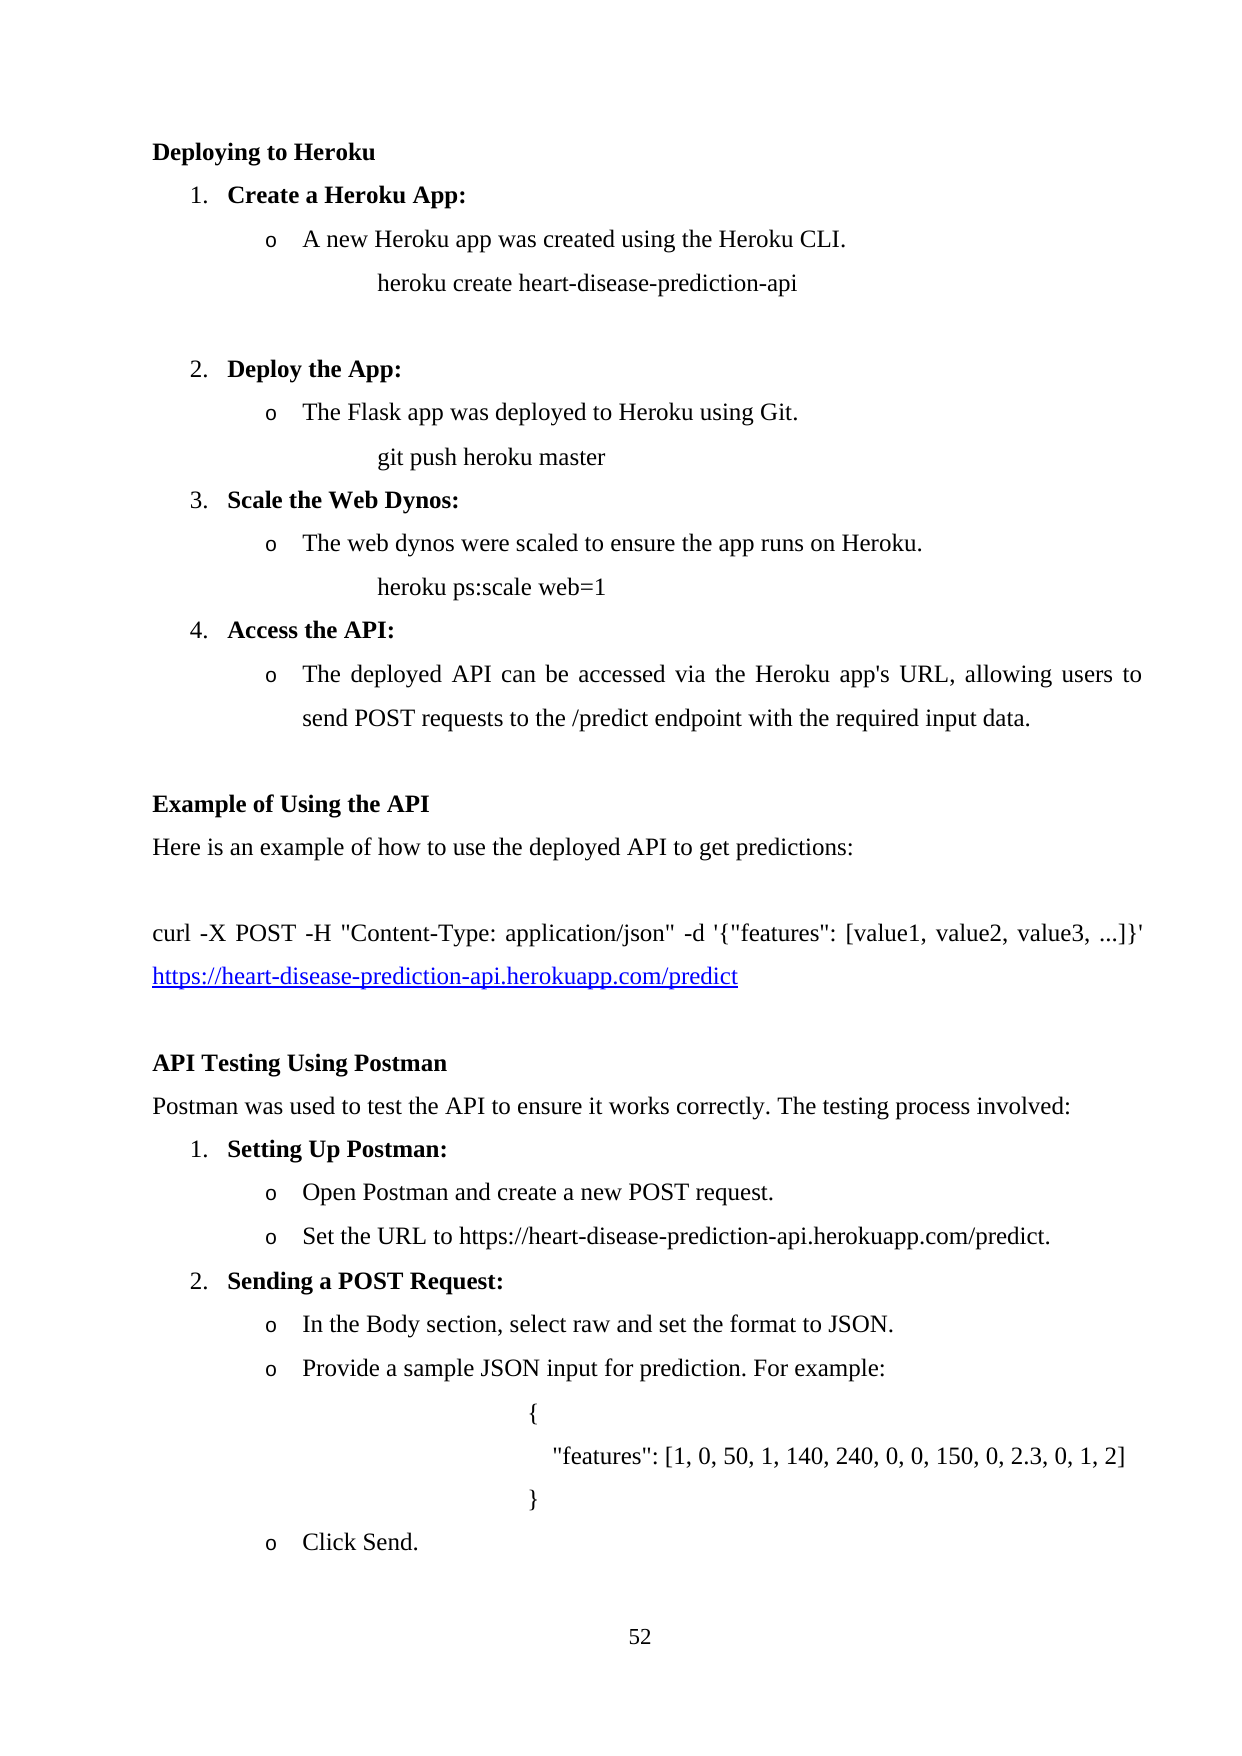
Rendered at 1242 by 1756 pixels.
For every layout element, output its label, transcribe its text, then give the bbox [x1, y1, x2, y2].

list The web dynos were scaled to ensure the app runs on Heroku. [264, 528, 1144, 558]
text { [527, 1398, 1144, 1426]
list Click Send. [264, 1527, 1144, 1557]
list Set the URL to https://heart-disease-prediction-api.herokuapp.com/predict. [264, 1221, 1144, 1251]
text API Testing Using Postman [152, 1048, 1144, 1076]
list Access the API: [189, 616, 1144, 644]
list The deployed API can be accessed via the Heroku app's URL, allowing users to send POST requests to the /predict endpoint with the required input data. [264, 659, 1144, 731]
text Postman was used to test the API to ensure it works correctly. The testing process involved: [152, 1091, 1144, 1119]
text } [527, 1484, 1144, 1513]
list Open Postman and create a new POST request. [264, 1177, 1144, 1207]
list Sending a POST Request: [189, 1266, 1144, 1294]
text Example of Using the API [152, 789, 1144, 818]
text git push heroku master [302, 442, 1144, 471]
list Scale the Web Dynos: [189, 485, 1144, 514]
text Deploying to Heroku [152, 137, 1144, 166]
list Setting Up Postman: [189, 1134, 1144, 1163]
list The Flask app was deployed to Heroku using Git. [264, 397, 1144, 427]
text heroku ps:scale web=1 [302, 572, 1144, 601]
list Provide a sample JSON input for prediction. For example: [264, 1353, 1144, 1383]
list Create a Heroku App: [189, 181, 1144, 209]
text "features": [1, 0, 50, 1, 140, 240, 0, 0, 150, 0, 2.3, 0, 1, 2] [527, 1441, 1144, 1469]
text curl -X POST -H "Content-Type: application/json" -d '{"features": [value1, value2, value3, ...]}' https://heart-disease-prediction-api.herokuapp.com/predict [152, 918, 1144, 990]
list A new Heroku app was created using the Heroku CLI. [264, 224, 1144, 253]
text Here is an example of how to use the deployed API to get predictions: [152, 832, 1144, 861]
list In the Body section, select raw and set the format to JSON. [264, 1309, 1144, 1338]
text heroku create heart-disease-prediction-api [302, 268, 1144, 297]
list Deploy the App: [189, 354, 1144, 383]
